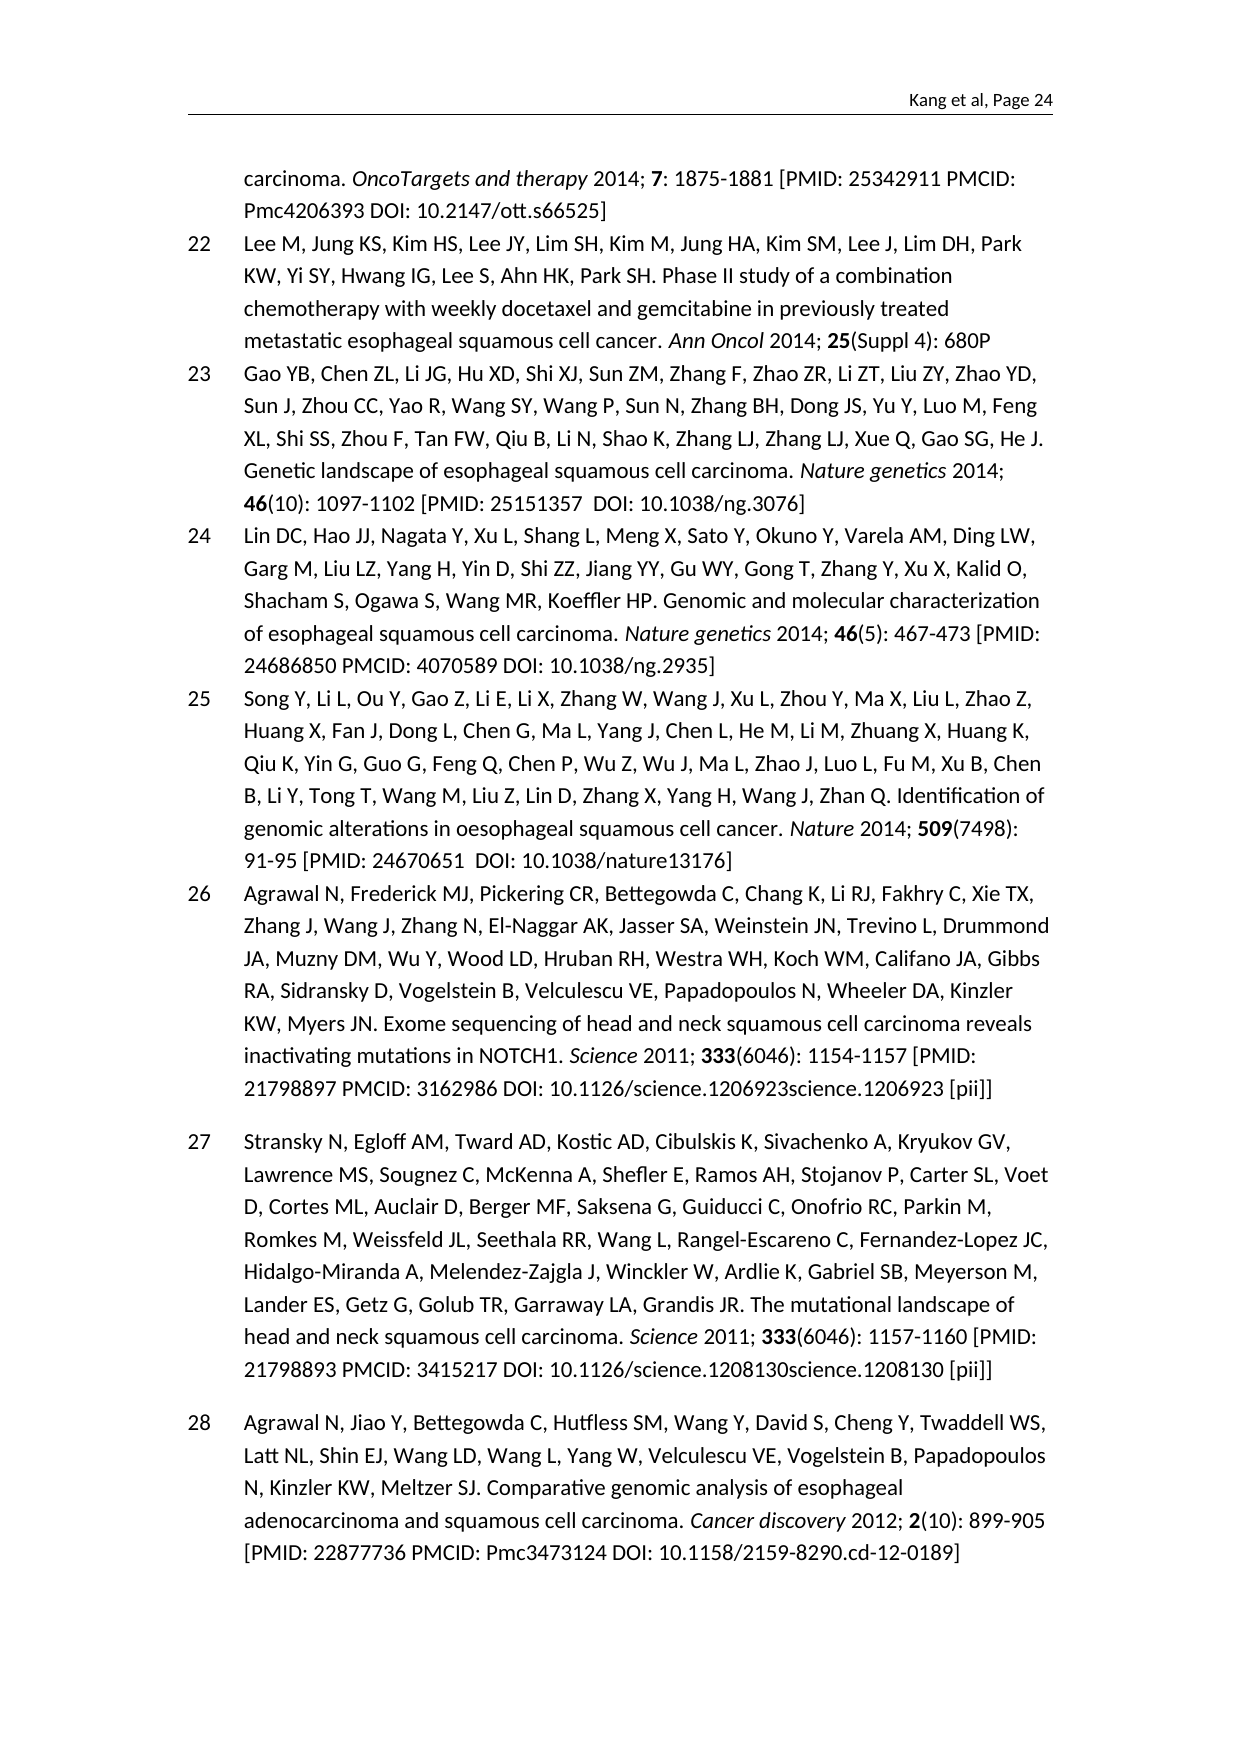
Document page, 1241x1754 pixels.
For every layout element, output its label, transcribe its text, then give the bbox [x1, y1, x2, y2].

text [187, 162, 1053, 227]
text 25 Song Y, Li L, Ou Y, Gao Z, Li E, Li X, Zhang W, Wang J, Xu L, Zhou Y, Ma X, Liu L, Zhao Z, Huang X, Fan J, Dong L, Chen G, Ma L, Yang J, Chen L, He M, Li M, Zhuang X, Huang K, Qiu K, Yin G, Guo G, Feng Q, Chen P, Wu Z, Wu J, Ma L, Zhao J, Luo L, Fu M, Xu B, Chen B, Li Y, Tong T, Wang M, Liu Z, Lin D, Zhang X, Yang H, Wang J, Zhan Q. Identification of genomic alterations in oesophageal squamous cell cancer. Nature 2014; 509(7498): 91-95 [PMID: 24670651 DOI: 10.1038/nature13176] [187, 682, 1053, 877]
text 28 Agrawal N, Jiao Y, Bettegowda C, Hutfless SM, Wang Y, David S, Cheng Y, Twaddell WS, Latt NL, Shin EJ, Wang LD, Wang L, Yang W, Velculescu VE, Vogelstein B, Papadopoulos N, Kinzler KW, Meltzer SJ. Comparative genomic analysis of esophageal adenocarcinoma and squamous cell carcinoma. Cancer discovery 2012; 2(10): 899-905 [PMID: 22877736 PMCID: Pmc3473124 DOI: 10.1158/2159-8290.cd-12-0189] [187, 1406, 1053, 1569]
text 27 Stransky N, Egloff AM, Tward AD, Kostic AD, Cibulskis K, Sivachenko A, Kryukov GV, Lawrence MS, Sougnez C, McKenna A, Shefler E, Ramos AH, Stojanov P, Carter SL, Voet D, Cortes ML, Auclair D, Berger MF, Saksena G, Guiducci C, Onofrio RC, Parkin M, Romkes M, Weissfeld JL, Seethala RR, Wang L, Rangel-Escareno C, Fernandez-Lopez JC, Hidalgo-Miranda A, Melendez-Zajgla J, Winckler W, Ardlie K, Gabriel SB, Meyerson M, Lander ES, Getz G, Golub TR, Garraway LA, Grandis JR. The mutational landscape of head and neck squamous cell carcinoma. Science 2011; 333(6046): 1157-1160 [PMID: 21798893 PMCID: 3415217 DOI: 10.1126/science.1208130science.1208130 [pii]] [187, 1125, 1053, 1385]
text 24 Lin DC, Hao JJ, Nagata Y, Xu L, Shang L, Meng X, Sato Y, Okuno Y, Varela AM, Ding LW, Garg M, Liu LZ, Yang H, Yin D, Shi ZZ, Jiang YY, Gu WY, Gong T, Zhang Y, Xu X, Kalid O, Shacham S, Ogawa S, Wang MR, Koeffler HP. Genomic and molecular characterization of esophageal squamous cell carcinoma. Nature genetics 2014; 46(5): 467-473 [PMID: 24686850 PMCID: 4070589 DOI: 10.1038/ng.2935] [187, 519, 1053, 682]
text 26 Agrawal N, Frederick MJ, Pickering CR, Bettegowda C, Chang K, Li RJ, Fakhry C, Xie TX, Zhang J, Wang J, Zhang N, El-Naggar AK, Jasser SA, Weinstein JN, Trevino L, Drummond JA, Muzny DM, Wu Y, Wood LD, Hruban RH, Westra WH, Koch WM, Califano JA, Gibbs RA, Sidransky D, Vogelstein B, Velculescu VE, Papadopoulos N, Wheeler DA, Kinzler KW, Myers JN. Exome sequencing of head and neck squamous cell carcinoma reveals inactivating mutations in NOTCH1. Science 2011; 333(6046): 1154-1157 [PMID: 21798897 PMCID: 3162986 DOI: 10.1126/science.1206923science.1206923 [pii]] [187, 877, 1053, 1104]
text 22 Lee M, Jung KS, Kim HS, Lee JY, Lim SH, Kim M, Jung HA, Kim SM, Lee J, Lim DH, Park KW, Yi SY, Hwang IG, Lee S, Ahn HK, Park SH. Phase II study of a combination chemotherapy with weekly docetaxel and gemcitabine in previously treated metastatic esophageal squamous cell cancer. Ann Oncol 2014; 25(Suppl 4): 680P [187, 227, 1053, 357]
text 23 Gao YB, Chen ZL, Li JG, Hu XD, Shi XJ, Sun ZM, Zhang F, Zhao ZR, Li ZT, Liu ZY, Zhao YD, Sun J, Zhou CC, Yao R, Wang SY, Wang P, Sun N, Zhang BH, Dong JS, Yu Y, Luo M, Feng XL, Shi SS, Zhou F, Tan FW, Qiu B, Li N, Shao K, Zhang LJ, Zhang LJ, Xue Q, Gao SG, He J. Genetic landscape of esophageal squamous cell carcinoma. Nature genetics 2014; 46(10): 1097-1102 [PMID: 25151357 DOI: 10.1038/ng.3076] [187, 357, 1053, 519]
